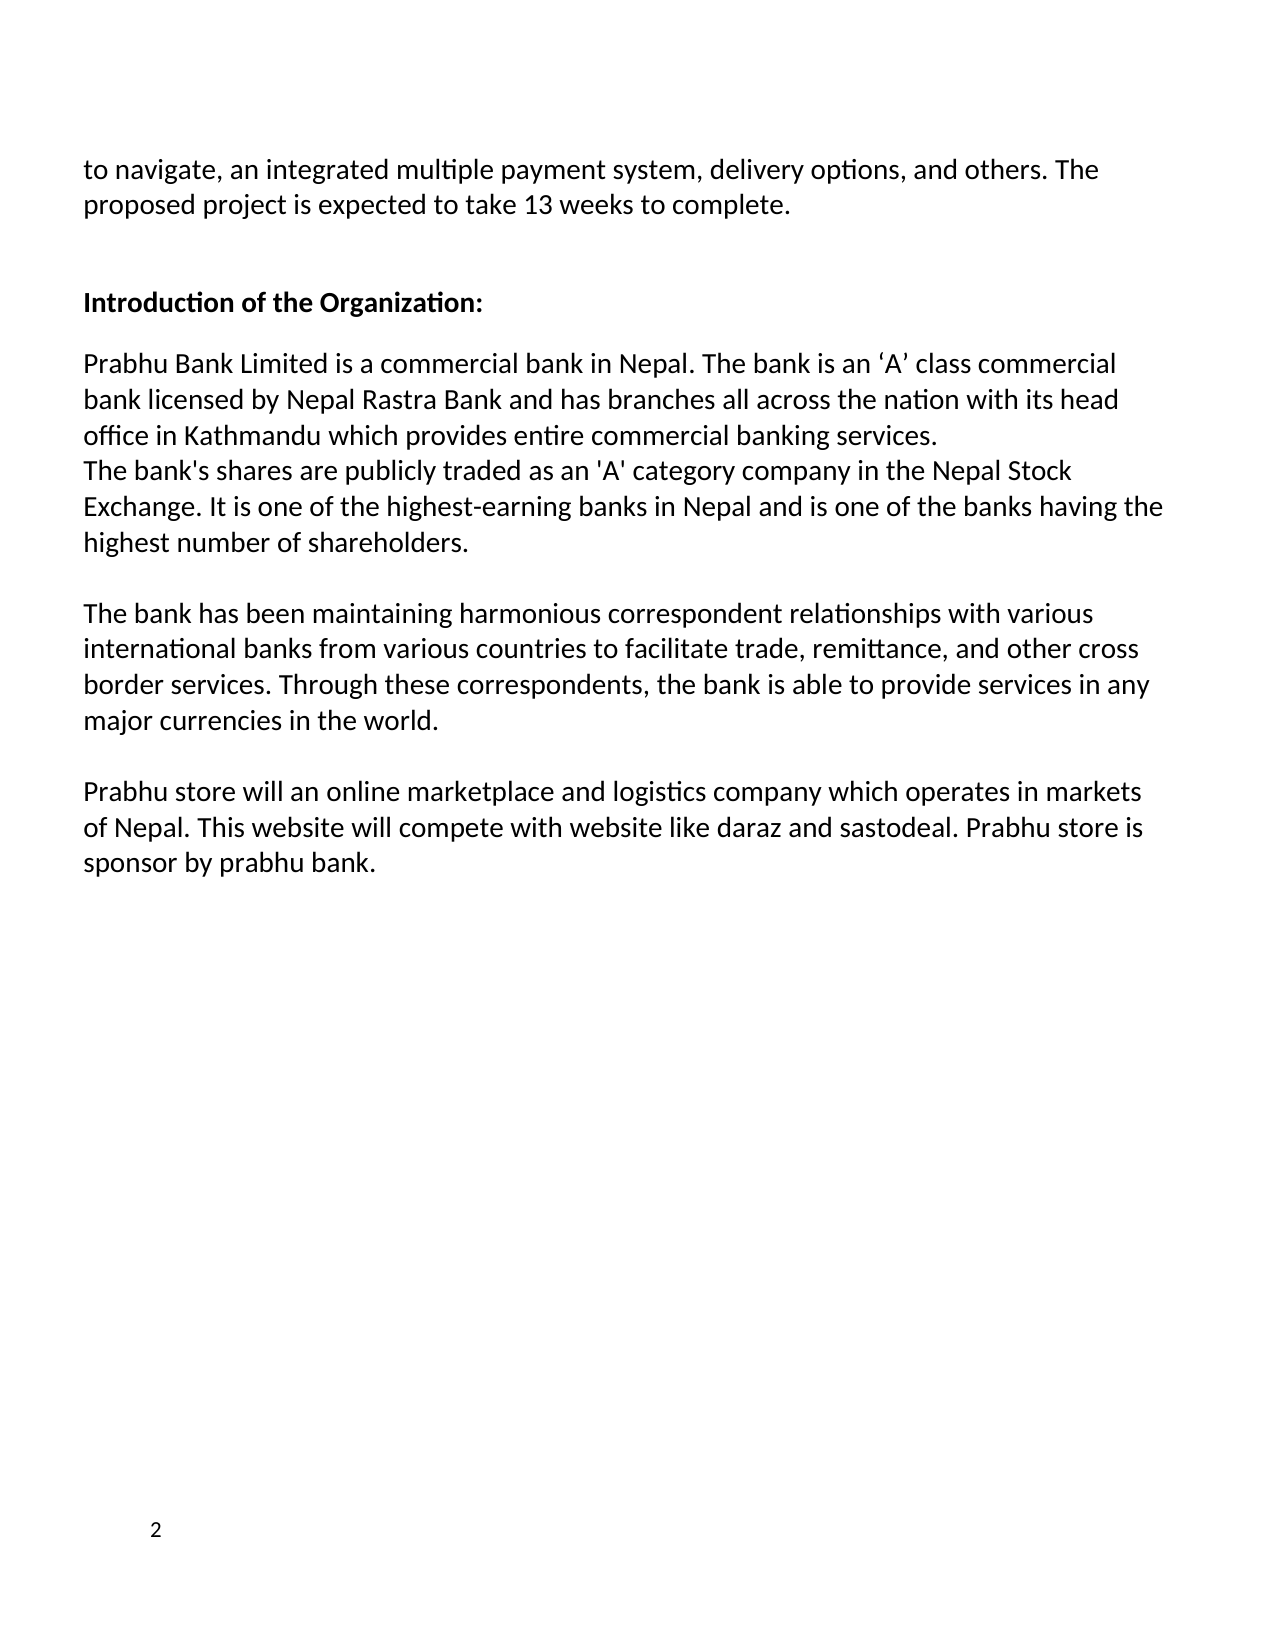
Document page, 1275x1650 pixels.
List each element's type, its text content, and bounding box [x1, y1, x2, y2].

text The bank has been maintaining harmonious correspondent relationships with various international banks from various countries to facilitate trade, remittance, and other cross border services. Through these correspondents, the bank is able to provide services in any major currencies in the world. [83, 595, 1164, 737]
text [83, 151, 1164, 222]
text Prabhu Bank Limited is a commercial bank in Nepal. The bank is an ‘A’ class commercial bank licensed by Nepal Rastra Bank and has branches all across the nation with its head office in Kathmandu which provides entire commercial banking services. [83, 346, 1164, 452]
text Prabhu store will an online marketplace and logistics company which operates in markets of Nepal. This website will compete with website like daraz and sastodeal. Prabhu store is sponsor by prabhu bank. [83, 773, 1164, 880]
text Introduction of the Organization: [83, 284, 1164, 319]
text The bank's shares are publicly traded as an 'A' category company in the Nepal Stock Exchange. It is one of the highest-earning banks in Nepal and is one of the banks having the highest number of shareholders. [83, 452, 1164, 559]
